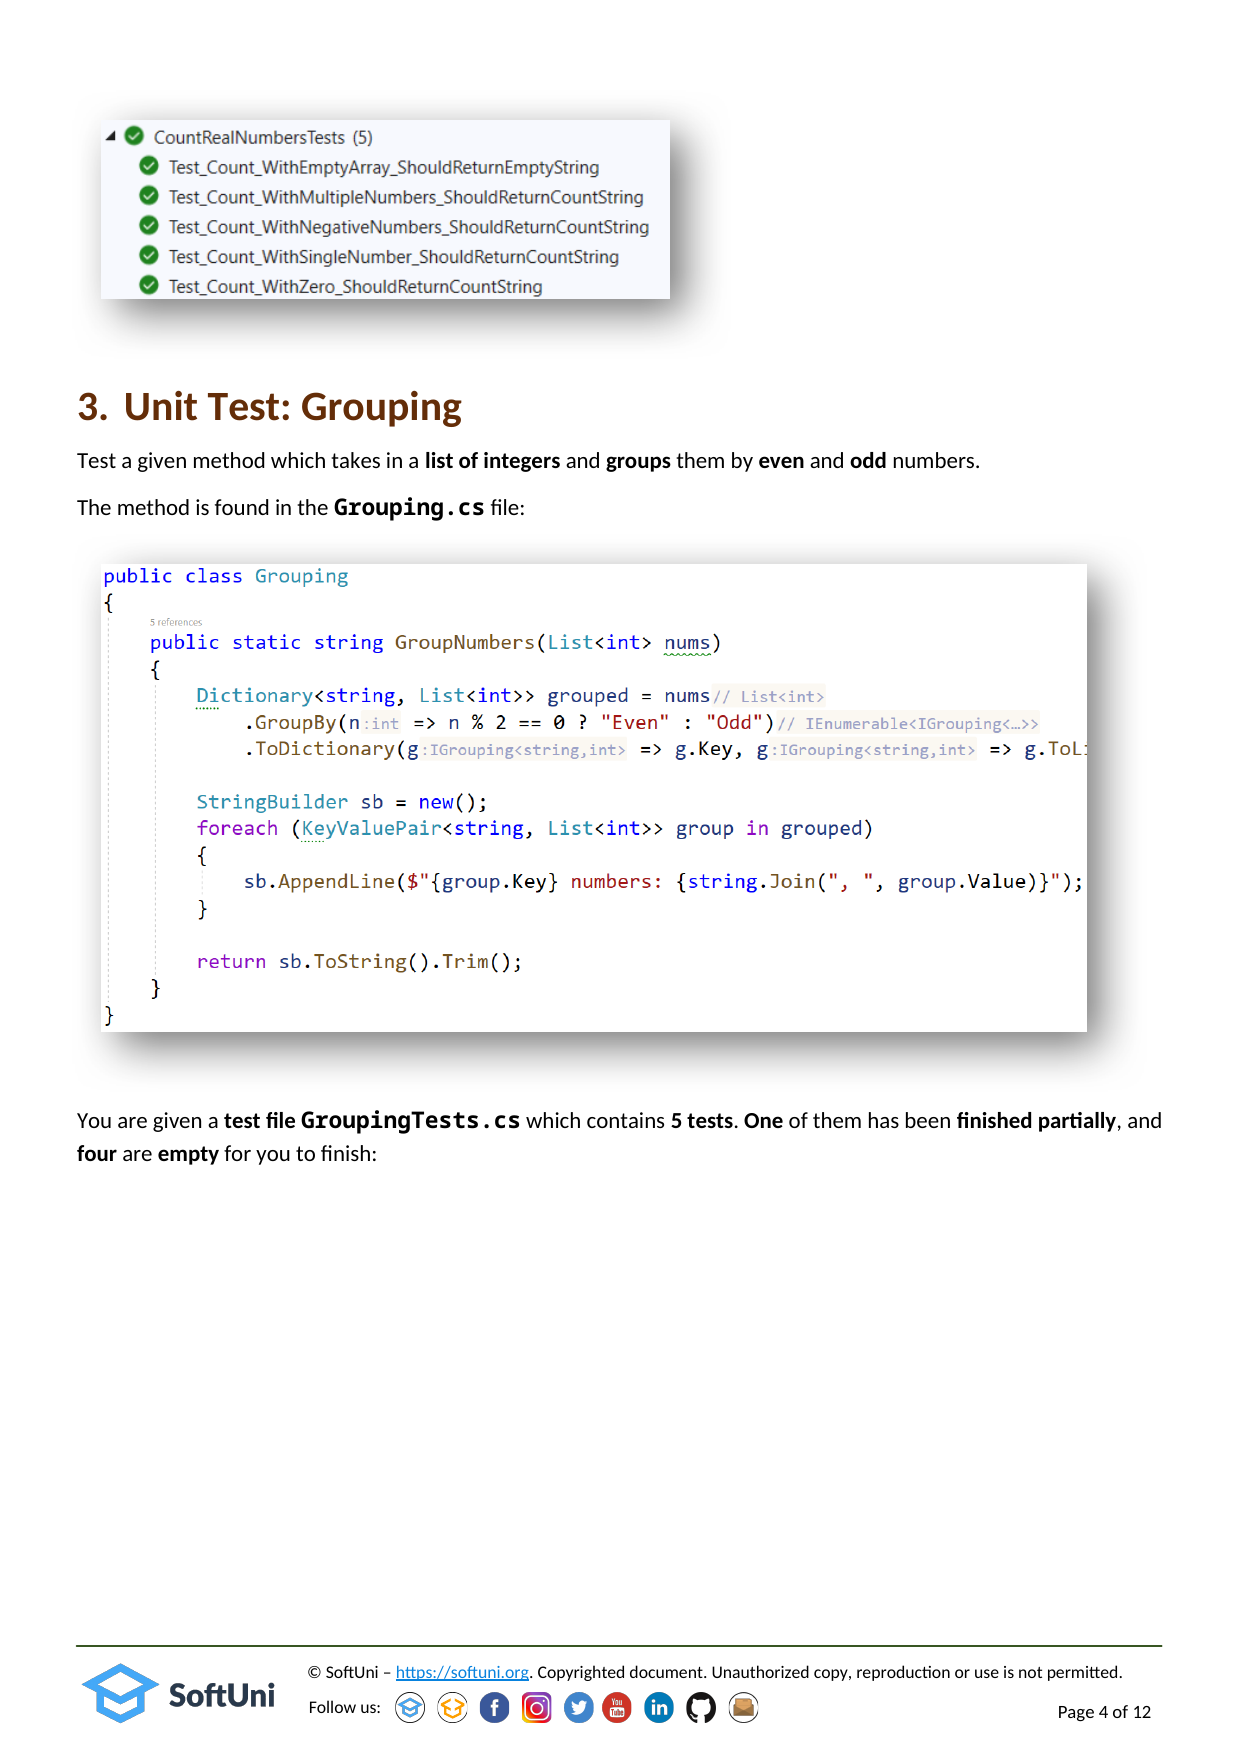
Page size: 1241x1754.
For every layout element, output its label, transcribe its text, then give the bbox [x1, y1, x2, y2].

subtitle Unit Test: Grouping [77, 380, 1163, 431]
text Test a given method which takes in a list of integers and groups them by even and odd numbers. [77, 447, 1163, 475]
picture [665, 1714, 674, 1723]
picture [101, 120, 670, 299]
picture [564, 1692, 594, 1723]
text You are given a test file GroupingTests.cs which contains 5 tests. One of them has been finished partially, and four are empty for you to finish: [77, 1103, 1163, 1167]
text The method is found in the Grouping.cs file: [77, 491, 1163, 523]
picture [665, 1692, 674, 1701]
picture [522, 1692, 552, 1723]
picture [395, 1692, 425, 1723]
picture [658, 1705, 667, 1714]
picture [437, 1692, 468, 1723]
picture [75, 1658, 281, 1729]
picture [101, 564, 1087, 1032]
picture [644, 1692, 653, 1701]
picture [479, 1692, 510, 1723]
picture [644, 1714, 653, 1723]
picture [686, 1692, 716, 1723]
picture [602, 1692, 632, 1723]
picture [728, 1692, 759, 1723]
